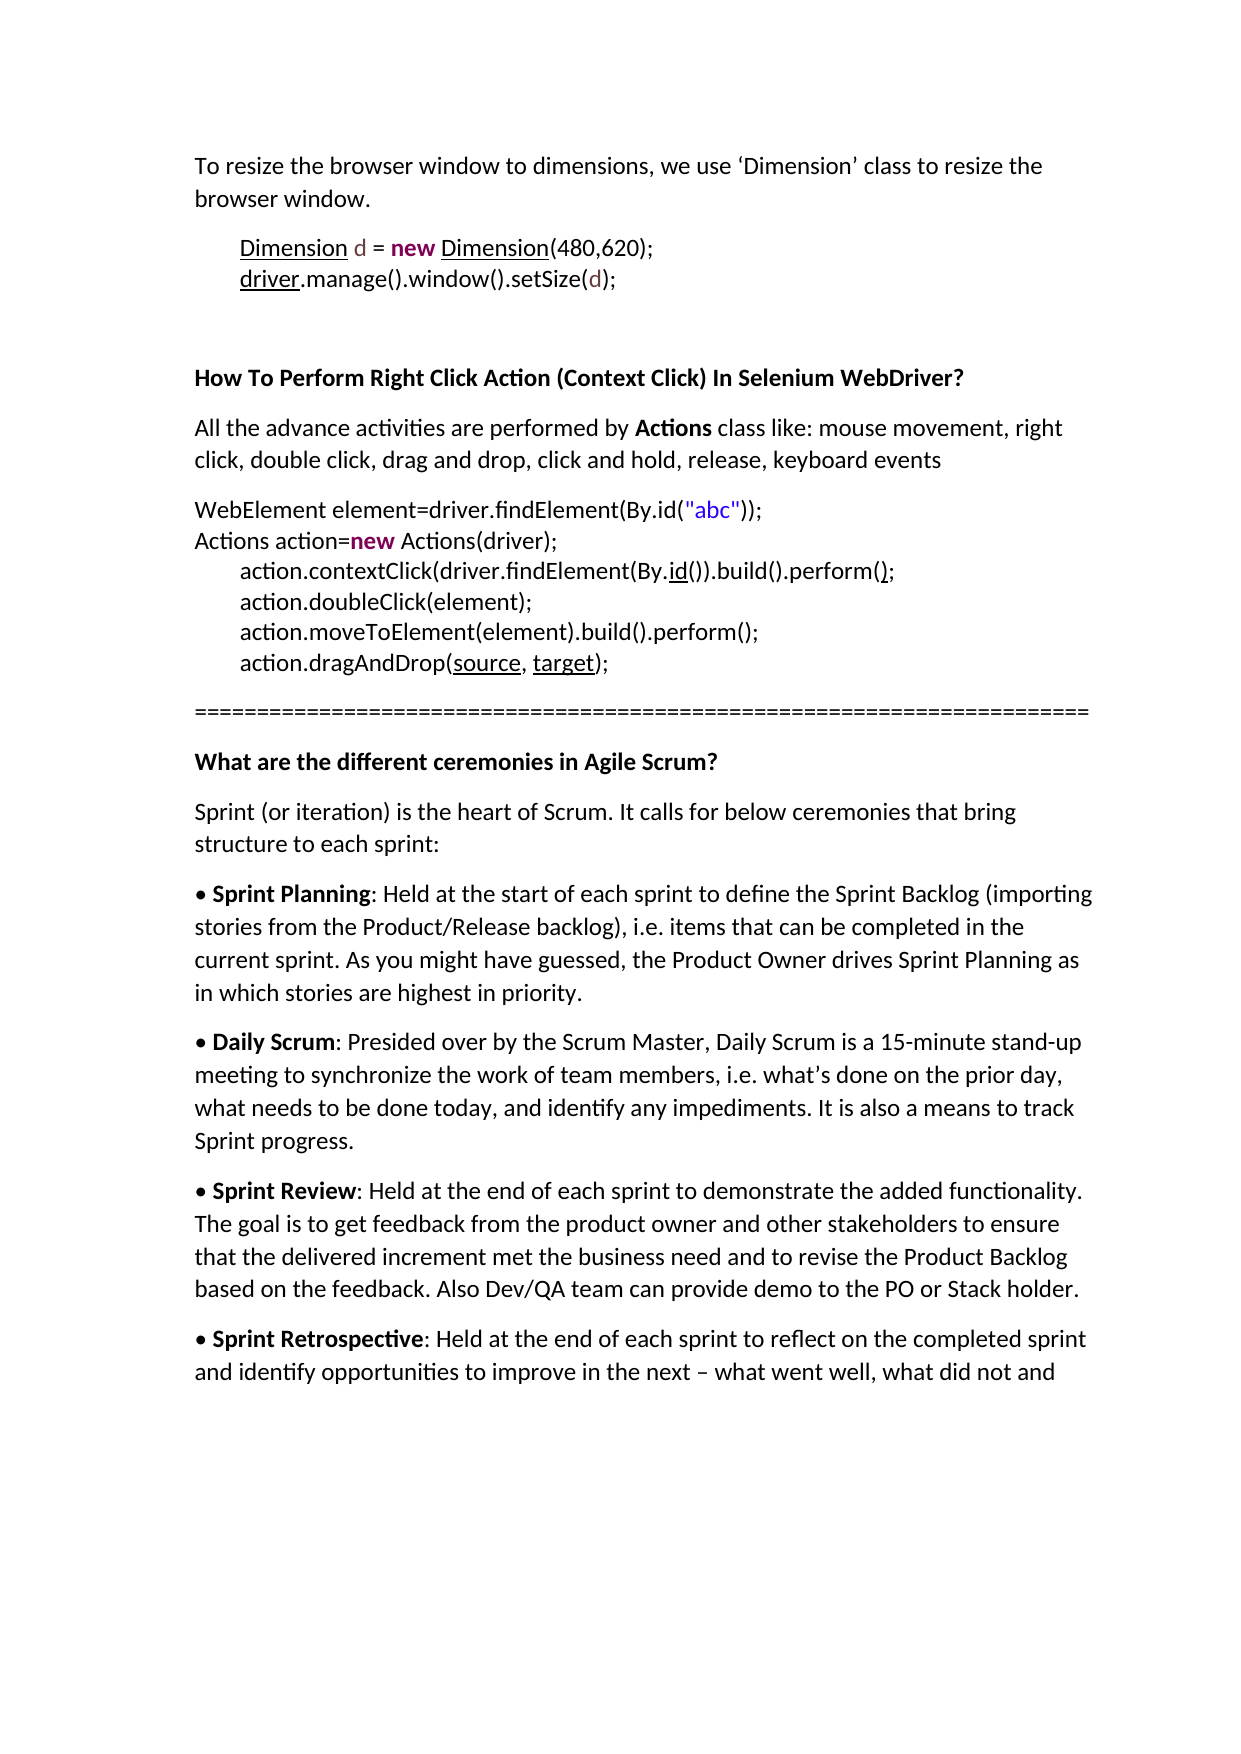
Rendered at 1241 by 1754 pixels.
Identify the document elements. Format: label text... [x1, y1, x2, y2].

text Actions action=new Actions(driver); [194, 525, 1094, 555]
text • Daily Scrum: Presided over by the Scrum Master, Daily Scrum is a 15-minute stand-up meeting to synchronize the work of team members, i.e. what’s done on the prior day, what needs to be done today, and identify any impediments. It is also a means to track Sprint progress. [194, 1026, 1094, 1156]
text To resize the browser window to dimensions, we use ‘Dimension’ class to resize the browser window. [194, 150, 1094, 213]
text Sprint (or iteration) is the heart of Scrum. It calls for below ceremonies that bring structure to each sprint: [194, 796, 1094, 859]
text driver.manage().window().setSize(d); [194, 263, 1094, 293]
text • Sprint Planning: Held at the start of each sprint to define the Sprint Backlog (importing stories from the Product/Release backlog), i.e. items that can be completed in the current sprint. As you might have guessed, the Product Owner drives Sprint Planning as in which stories are highest in priority. [194, 878, 1094, 1007]
text WebElement element=driver.findElement(By.id("abc")); [194, 494, 1094, 525]
text All the advance activities are performed by Actions class like: mouse movement, right click, double click, drag and drop, click and hold, release, keyboard events [194, 412, 1094, 475]
text Dimension d = new Dimension(480,620); [194, 232, 1094, 263]
text action.moveToElement(element).build().perform(); [194, 616, 1094, 647]
text action.dragAndDrop(source, target); [194, 647, 1094, 677]
text How To Perform Right Click Action (Context Click) In Selenium WebDriver? [194, 362, 1094, 393]
text What are the different ceremonies in Agile Scrum? [194, 746, 1094, 777]
text ======================================================================== [194, 696, 1094, 727]
text action.contextClick(driver.findElement(By.id()).build().perform(); [194, 555, 1094, 586]
text action.doubleClick(element); [194, 586, 1094, 616]
